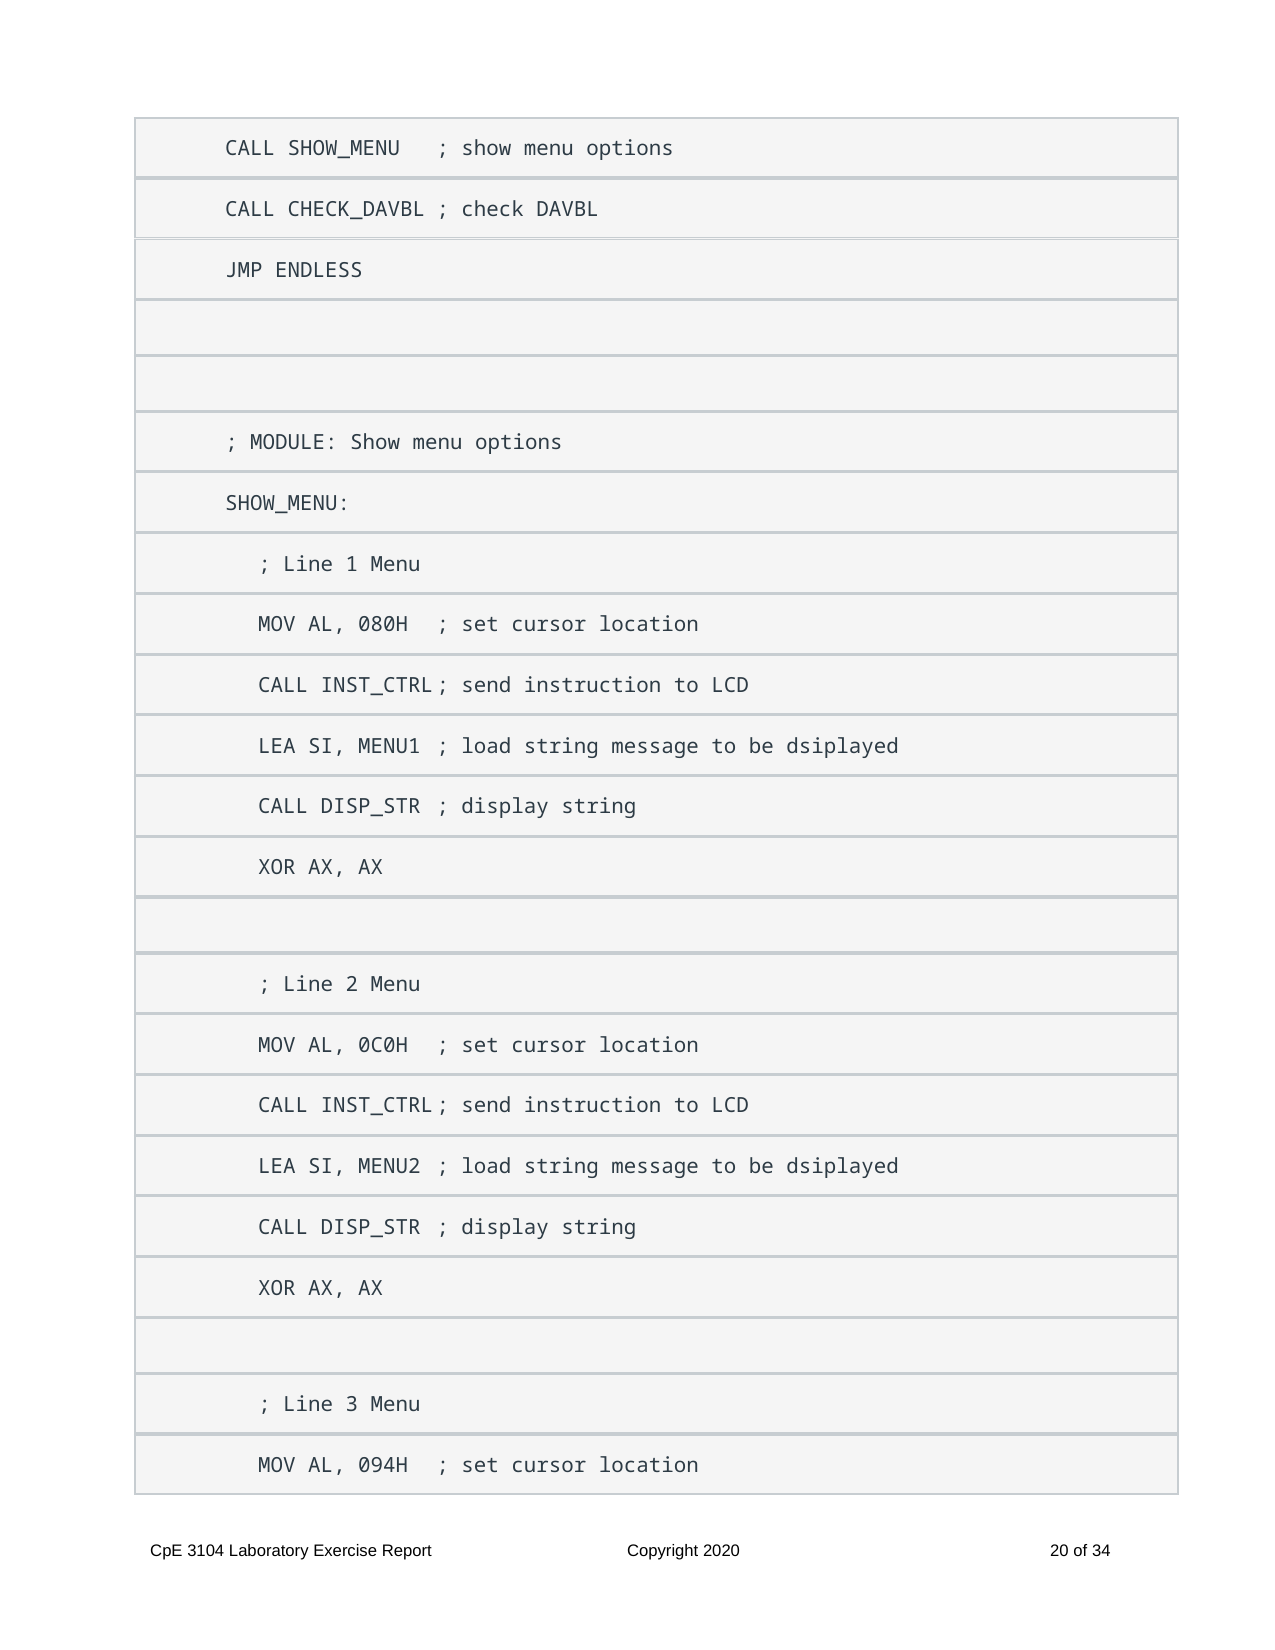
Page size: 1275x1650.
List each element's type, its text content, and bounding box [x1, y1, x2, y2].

text SHOW_MENU: [136, 473, 1177, 531]
text CALL DISP_STR ; display string [136, 1197, 1177, 1255]
text XOR AX, AX [136, 838, 1177, 895]
text CALL INST_CTRL ; send instruction to LCD [136, 1076, 1177, 1134]
text JMP ENDLESS [136, 240, 1177, 298]
text CALL INST_CTRL ; send instruction to LCD [136, 656, 1177, 713]
text LEA SI, MENU2 ; load string message to be dsiplayed [136, 1137, 1177, 1194]
text ; Line 2 Menu [136, 955, 1177, 1012]
text CALL CHECK_DAVBL ; check DAVBL [136, 180, 1177, 237]
text MOV AL, 080H ; set cursor location [136, 595, 1177, 653]
text ; MODULE: Show menu options [136, 413, 1177, 470]
text XOR AX, AX [136, 1258, 1177, 1316]
text MOV AL, 094H ; set cursor location [136, 1436, 1177, 1493]
text ; Line 3 Menu [136, 1375, 1177, 1432]
text CALL SHOW_MENU ; show menu options [136, 119, 1177, 176]
text CALL DISP_STR ; display string [136, 777, 1177, 835]
text LEA SI, MENU1 ; load string message to be dsiplayed [136, 716, 1177, 774]
text ; Line 1 Menu [136, 534, 1177, 592]
text MOV AL, 0C0H ; set cursor location [136, 1015, 1177, 1073]
